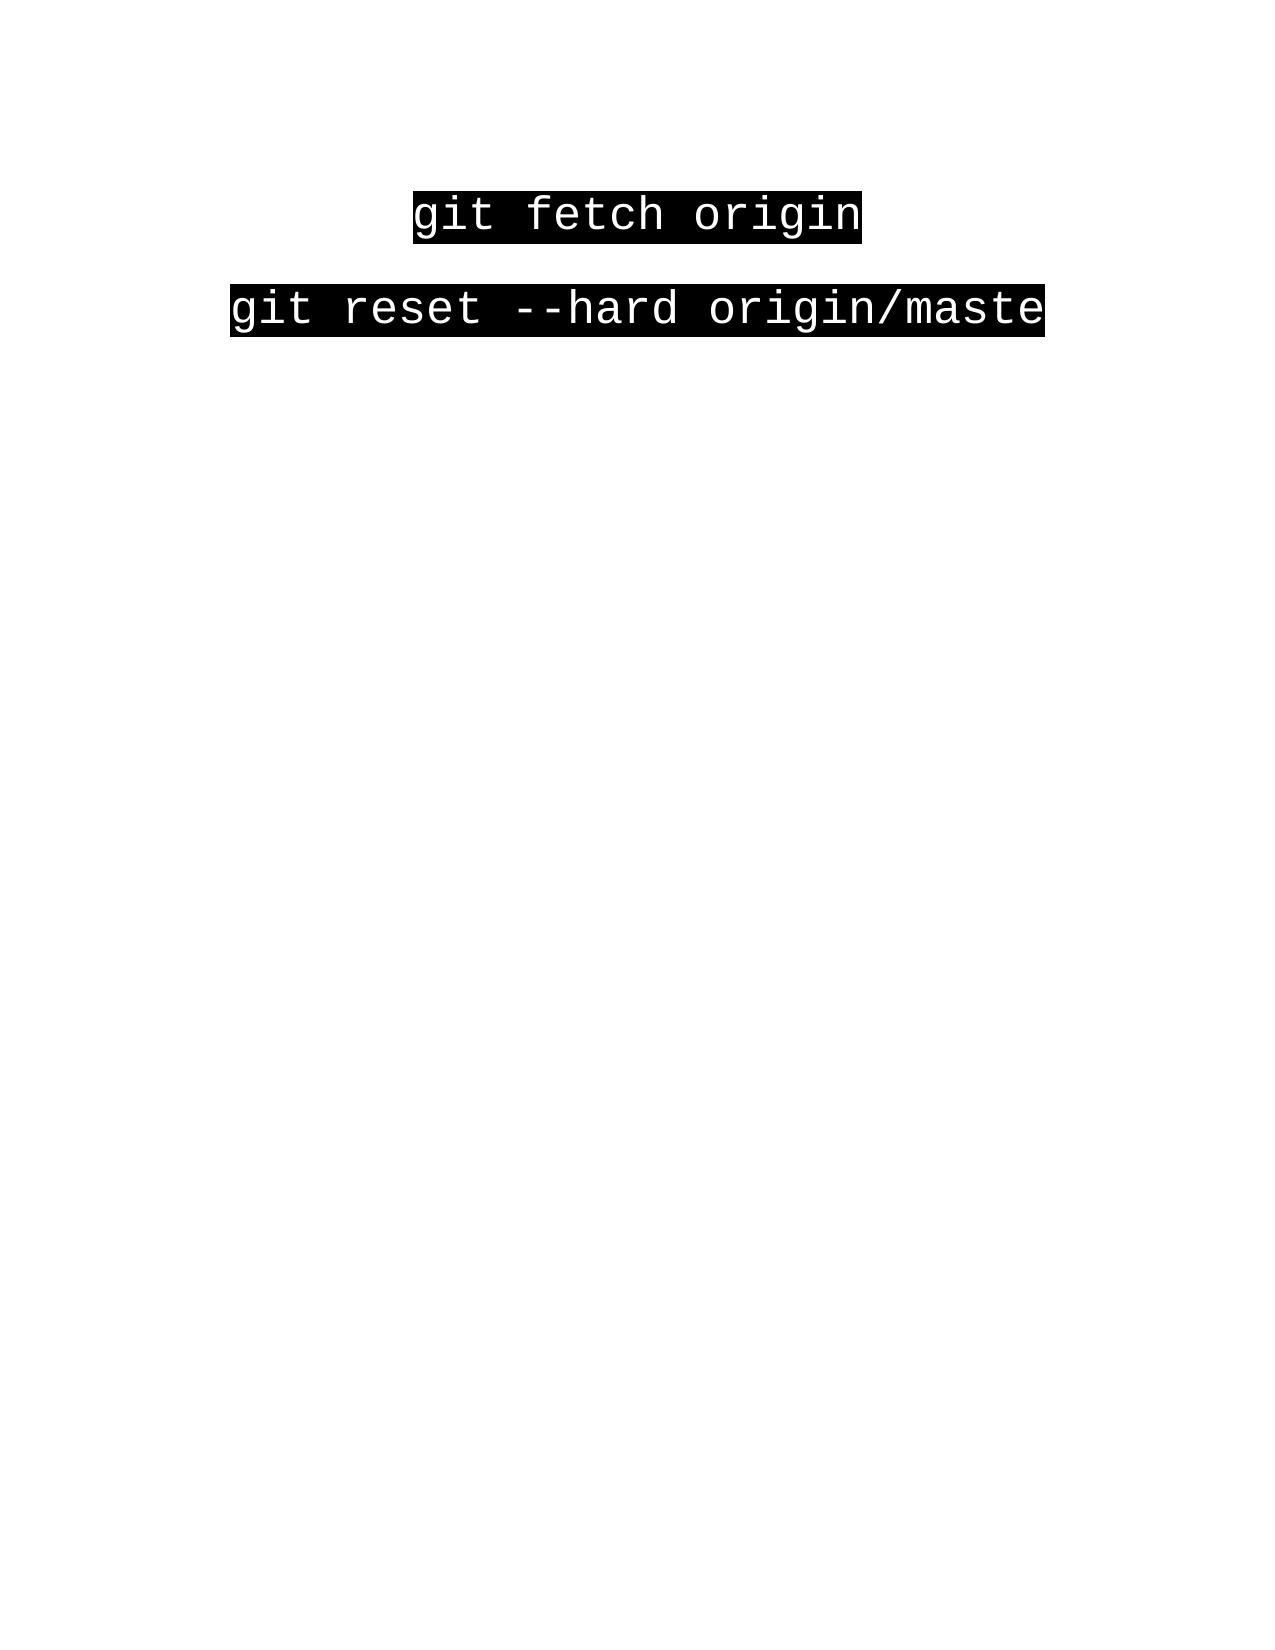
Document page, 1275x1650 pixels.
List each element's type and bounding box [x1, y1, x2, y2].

text [150, 150, 1125, 337]
